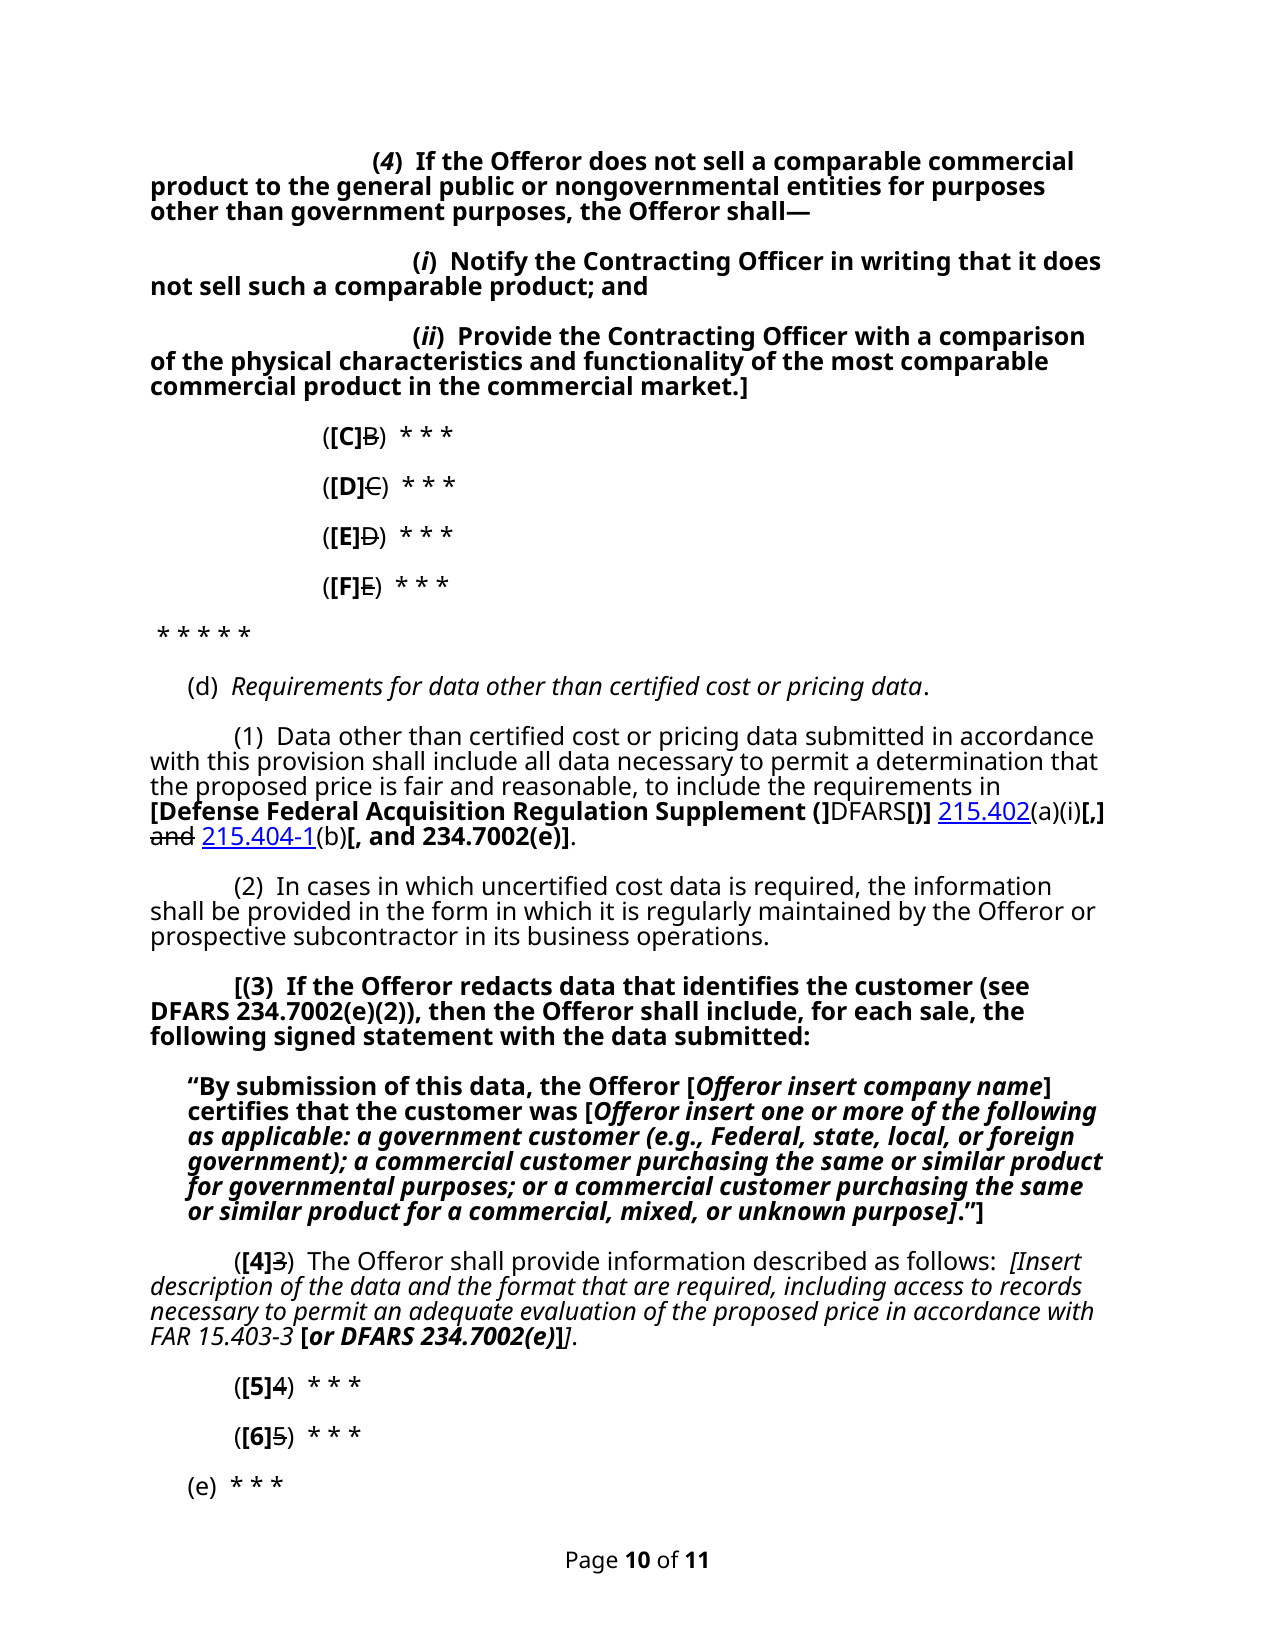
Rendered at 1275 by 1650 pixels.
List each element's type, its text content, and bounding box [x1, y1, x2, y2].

text ([E]D) * * * [150, 525, 1110, 550]
text “By submission of this data, the Offeror [Offeror insert company name] certifies that the customer was [Offeror insert one or more of the following as applicable: a government customer (e.g., Federal, state, local, or foreign government); a commercial customer purchasing the same or similar product for governmental purposes; or a commercial customer purchasing the same or similar product for a commercial, mixed, or unknown purpose].”] [187, 1075, 1110, 1225]
text ([C]B) * * * [150, 425, 1110, 450]
text (i) Notify the Contracting Officer in writing that it does not sell such a comparable product; and [150, 250, 1110, 300]
text ([4]3) The Offeror shall provide information described as follows: [Insert description of the data and the format that are required, including access to records necessary to permit an adequate evaluation of the proposed price in accordance with FAR 15.403-3 [or DFARS 234.7002(e)]]. [150, 1250, 1110, 1350]
text ([5]4) * * * [150, 1375, 1110, 1400]
text [(3) If the Offeror redacts data that identifies the customer (see DFARS 234.7002(e)(2)), then the Offeror shall include, for each sale, the following signed statement with the data submitted: [150, 975, 1110, 1050]
text (2) In cases in which uncertified cost data is required, the information shall be provided in the form in which it is regularly maintained by the Offeror or prospective subcontractor in its business operations. [150, 875, 1110, 950]
text (e) * * * [150, 1475, 1110, 1500]
text (d) Requirements for data other than certified cost or pricing data. [150, 675, 1110, 700]
text ([D]C) * * * [150, 475, 1110, 500]
text ([F]E) * * * [150, 575, 1110, 600]
text (4) If the Offeror does not sell a comparable commercial product to the general public or nongovernmental entities for purposes other than government purposes, the Offeror shall— [150, 150, 1110, 225]
text ([6]5) * * * [150, 1425, 1110, 1450]
text (1) Data other than certified cost or pricing data submitted in accordance with this provision shall include all data necessary to permit a determination that the proposed price is fair and reasonable, to include the requirements in [Defense Federal Acquisition Regulation Supplement (]DFARS[)] 215.402(a)(i)[,] and 215.404-1(b)[, and 234.7002(e)]. [150, 725, 1110, 850]
text (ii) Provide the Contracting Officer with a comparison of the physical characteristics and functionality of the most comparable commercial product in the commercial market.] [150, 325, 1110, 400]
text * * * * * [150, 625, 1110, 650]
